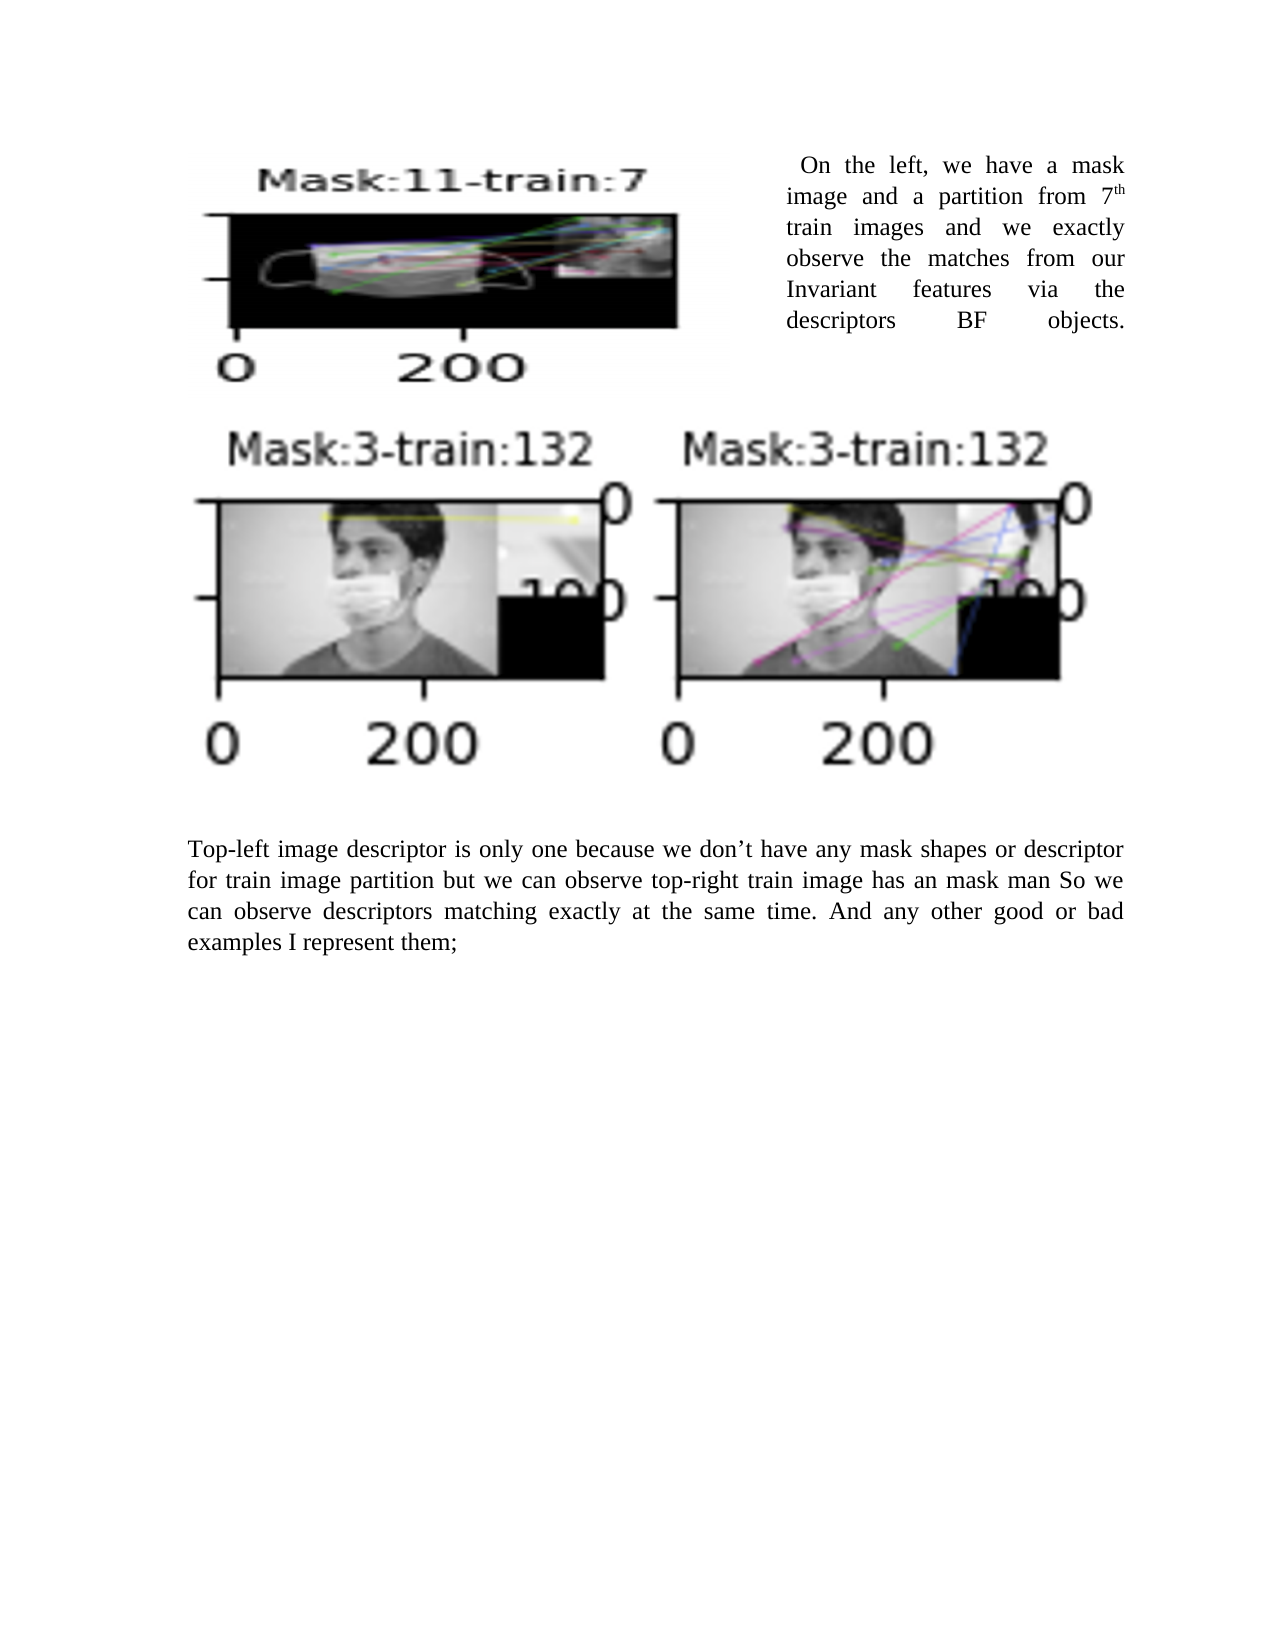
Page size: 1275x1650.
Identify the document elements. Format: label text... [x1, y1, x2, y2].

picture [187, 150, 1103, 816]
text Top-left image descriptor is only one because we don’t have any mask shapes or descriptor for train image partition but we can observe top-right train image has an mask man So we can observe descriptors matching exactly at the same time. And any other good or bad examples I represent them; [187, 834, 1125, 956]
text On the left, we have a mask image and a partition from 7th train images and we exactly observe the matches from our Invariant features via the descriptors BF objects. [730, 150, 1125, 816]
